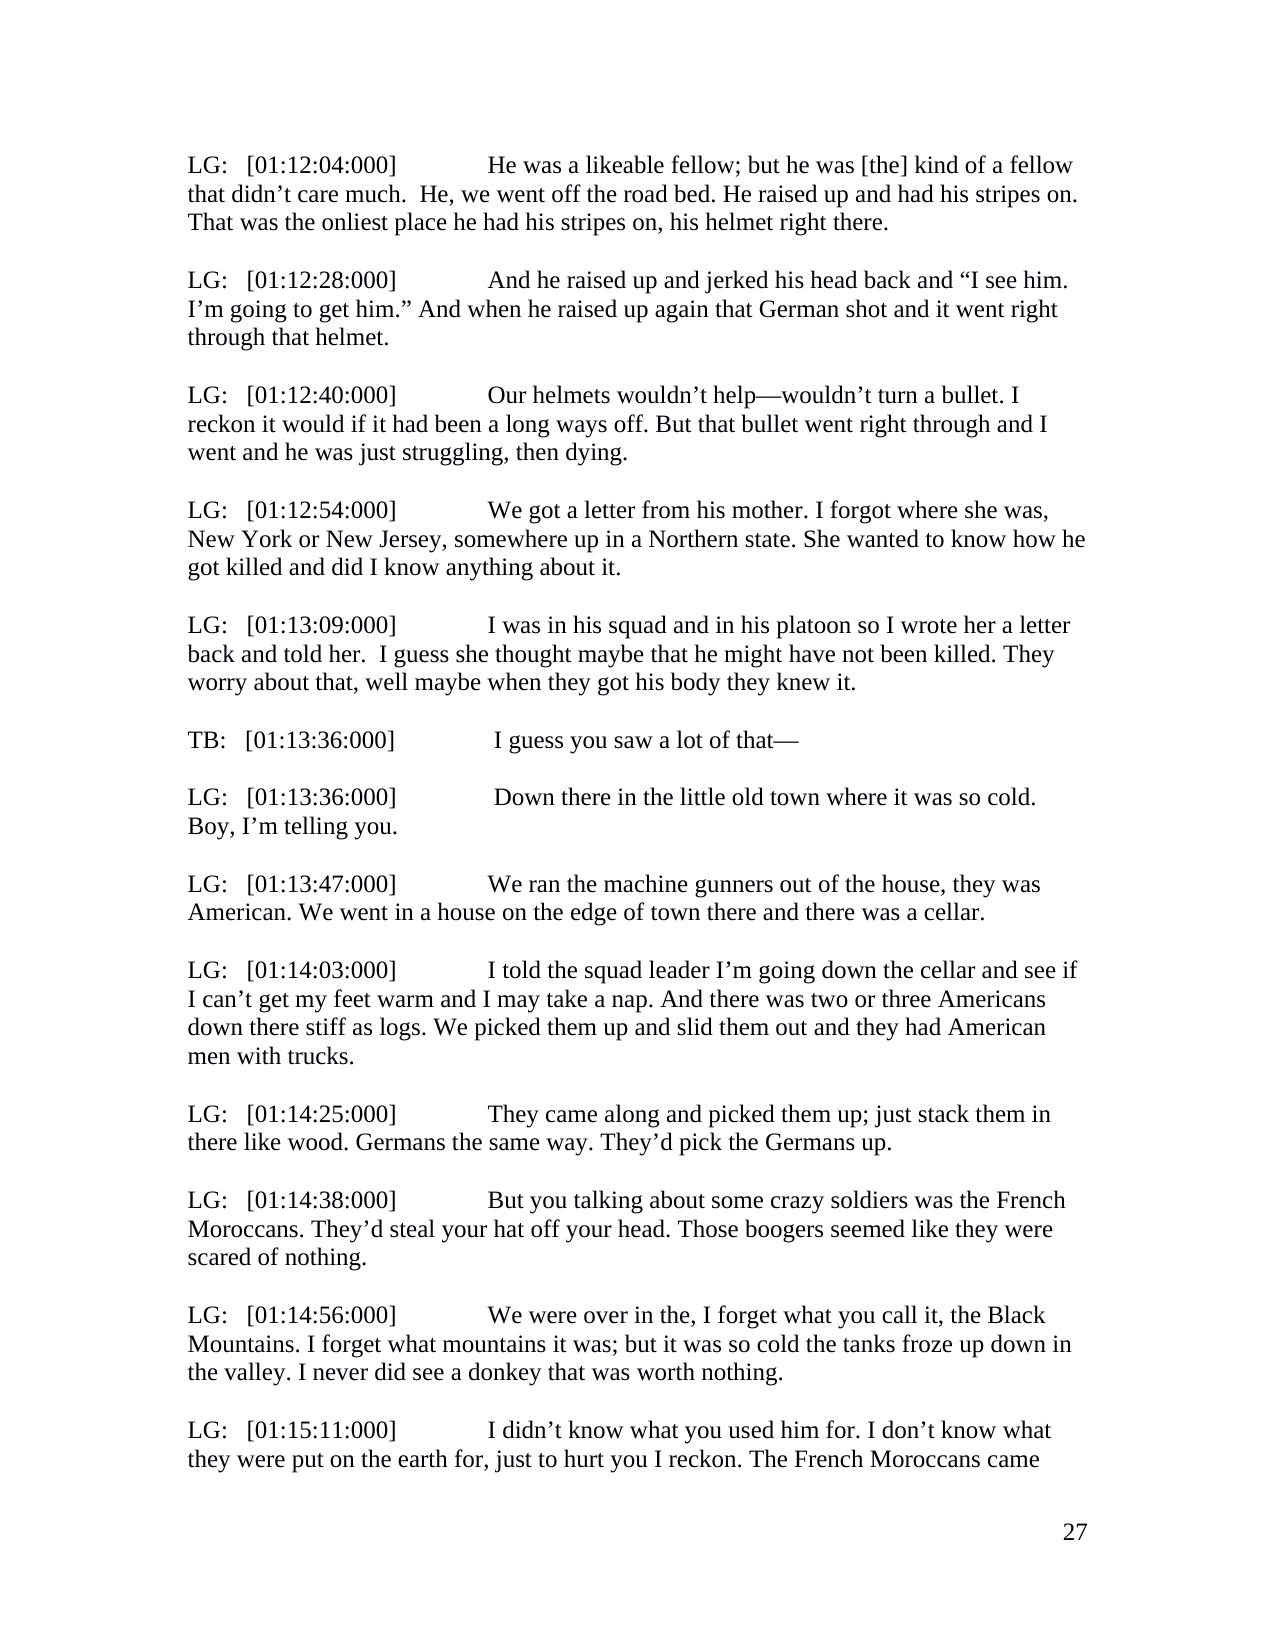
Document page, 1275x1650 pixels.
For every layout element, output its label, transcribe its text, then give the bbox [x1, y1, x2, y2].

text LG: [01:12:28:000] And he raised up and jerked his head back and “I see him. I’m going to get him.” And when he raised up again that German shot and it went right through that helmet. [187, 265, 1087, 351]
text LG: [01:14:03:000] I told the squad leader I’m going down the cellar and see if I can’t get my feet warm and I may take a nap. And there was two or three Americans down there stiff as logs. We picked them up and slid them out and they had American men with trucks. [187, 955, 1087, 1070]
text LG: [01:13:47:000] We ran the machine gunners out of the house, they was American. We went in a house on the edge of town there and there was a cellar. [187, 869, 1087, 926]
text LG: [01:14:25:000] They came along and picked them up; just stack them in there like wood. Germans the same way. They’d pick the Germans up. [187, 1099, 1087, 1156]
text LG: [01:12:40:000] Our helmets wouldn’t help—wouldn’t turn a bullet. I reckon it would if it had been a long ways off. But that bullet went right through and I went and he was just struggling, then dying. [187, 380, 1087, 466]
text LG: [01:12:54:000] We got a letter from his mother. I forgot where she was, New York or New Jersey, somewhere up in a Northern state. She wanted to know how he got killed and did I know anything about it. [187, 495, 1087, 581]
text LG: [01:13:09:000] I was in his squad and in his platoon so I wrote her a letter back and told her. I guess she thought maybe that he might have not been killed. They worry about that, well maybe when they got his body they knew it. [187, 610, 1087, 696]
text LG: [01:14:56:000] We were over in the, I forget what you call it, the Black Mountains. I forget what mountains it was; but it was so cold the tanks froze up down in the valley. I never did see a donkey that was worth nothing. [187, 1300, 1087, 1386]
text LG: [01:14:38:000] But you talking about some crazy soldiers was the French Moroccans. They’d steal your hat off your head. Those boogers seemed like they were scared of nothing. [187, 1185, 1087, 1271]
text LG: [01:12:04:000] He was a likeable fellow; but he was [the] kind of a fellow that didn’t care much. He, we went off the road bed. He raised up and had his stripes on. That was the onliest place he had his stripes on, his helmet right there. [187, 150, 1087, 236]
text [187, 1415, 1087, 1472]
text TB: [01:13:36:000] I guess you saw a lot of that— [187, 725, 1087, 754]
text LG: [01:13:36:000] Down there in the little old town where it was so cold. Boy, I’m telling you. [187, 782, 1087, 840]
